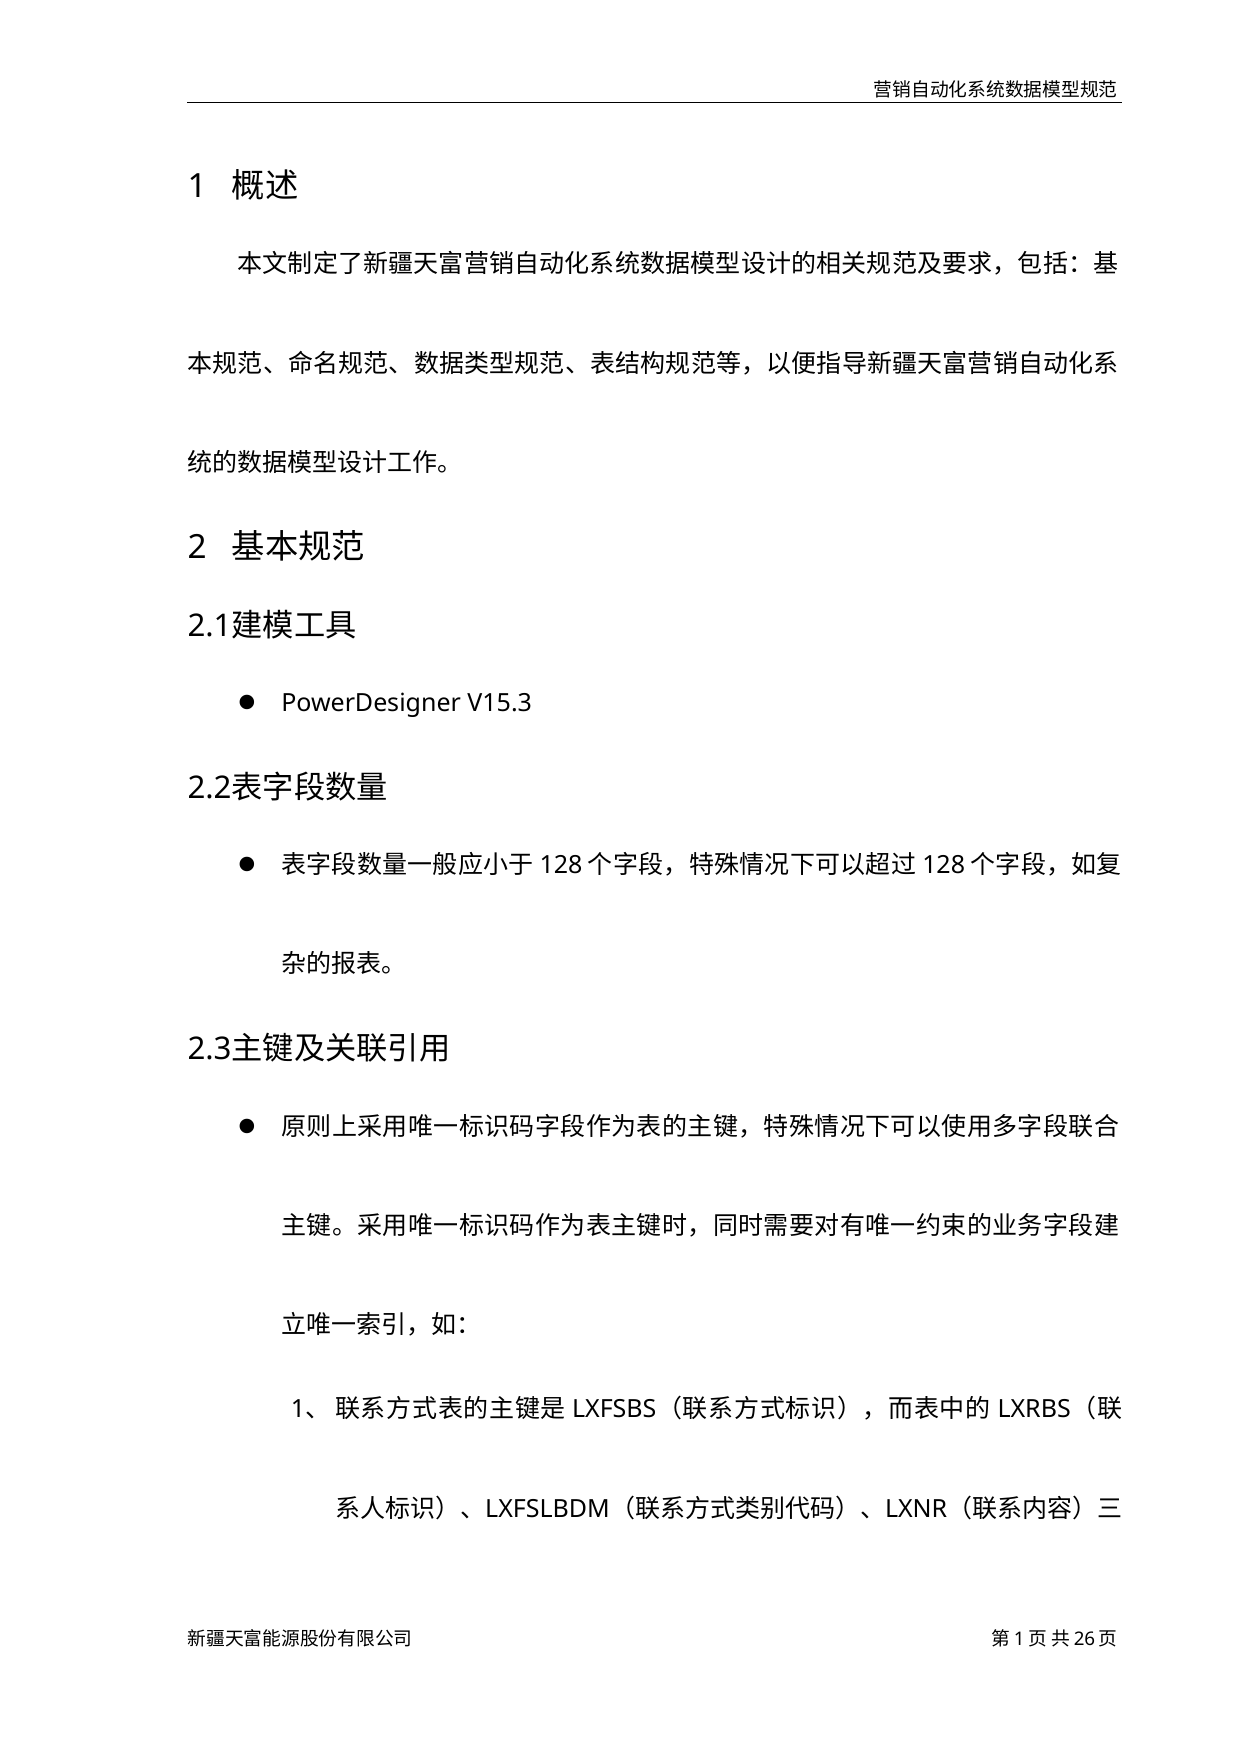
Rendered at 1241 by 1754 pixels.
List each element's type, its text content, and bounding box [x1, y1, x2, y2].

text 本文制定了新疆天富营销自动化系统数据模型设计的相关规范及要求，包括：基本规范、命名规范、数据类型规范、表结构规范等，以便指导新疆天富营销自动化系统的数据模型设计工作。 [187, 229, 1122, 493]
subtitle 表字段数量 [187, 751, 1122, 817]
subtitle 基本规范 [187, 511, 1122, 577]
list 表字段数量一般应小于128个字段，特殊情况下可以超过128个字段，如复杂的报表。 [237, 830, 1122, 995]
list PowerDesigner V15.3 [237, 668, 1122, 734]
subtitle 主键及关联引用 [187, 1013, 1122, 1079]
subtitle 概述 [187, 151, 1122, 217]
subtitle 建模工具 [187, 590, 1122, 656]
list 原则上采用唯一标识码字段作为表的主键，特殊情况下可以使用多字段联合主键。采用唯一标识码作为表主键时，同时需要对有唯一约束的业务字段建立唯一索引，如： [237, 1092, 1122, 1356]
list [291, 1374, 1122, 1539]
